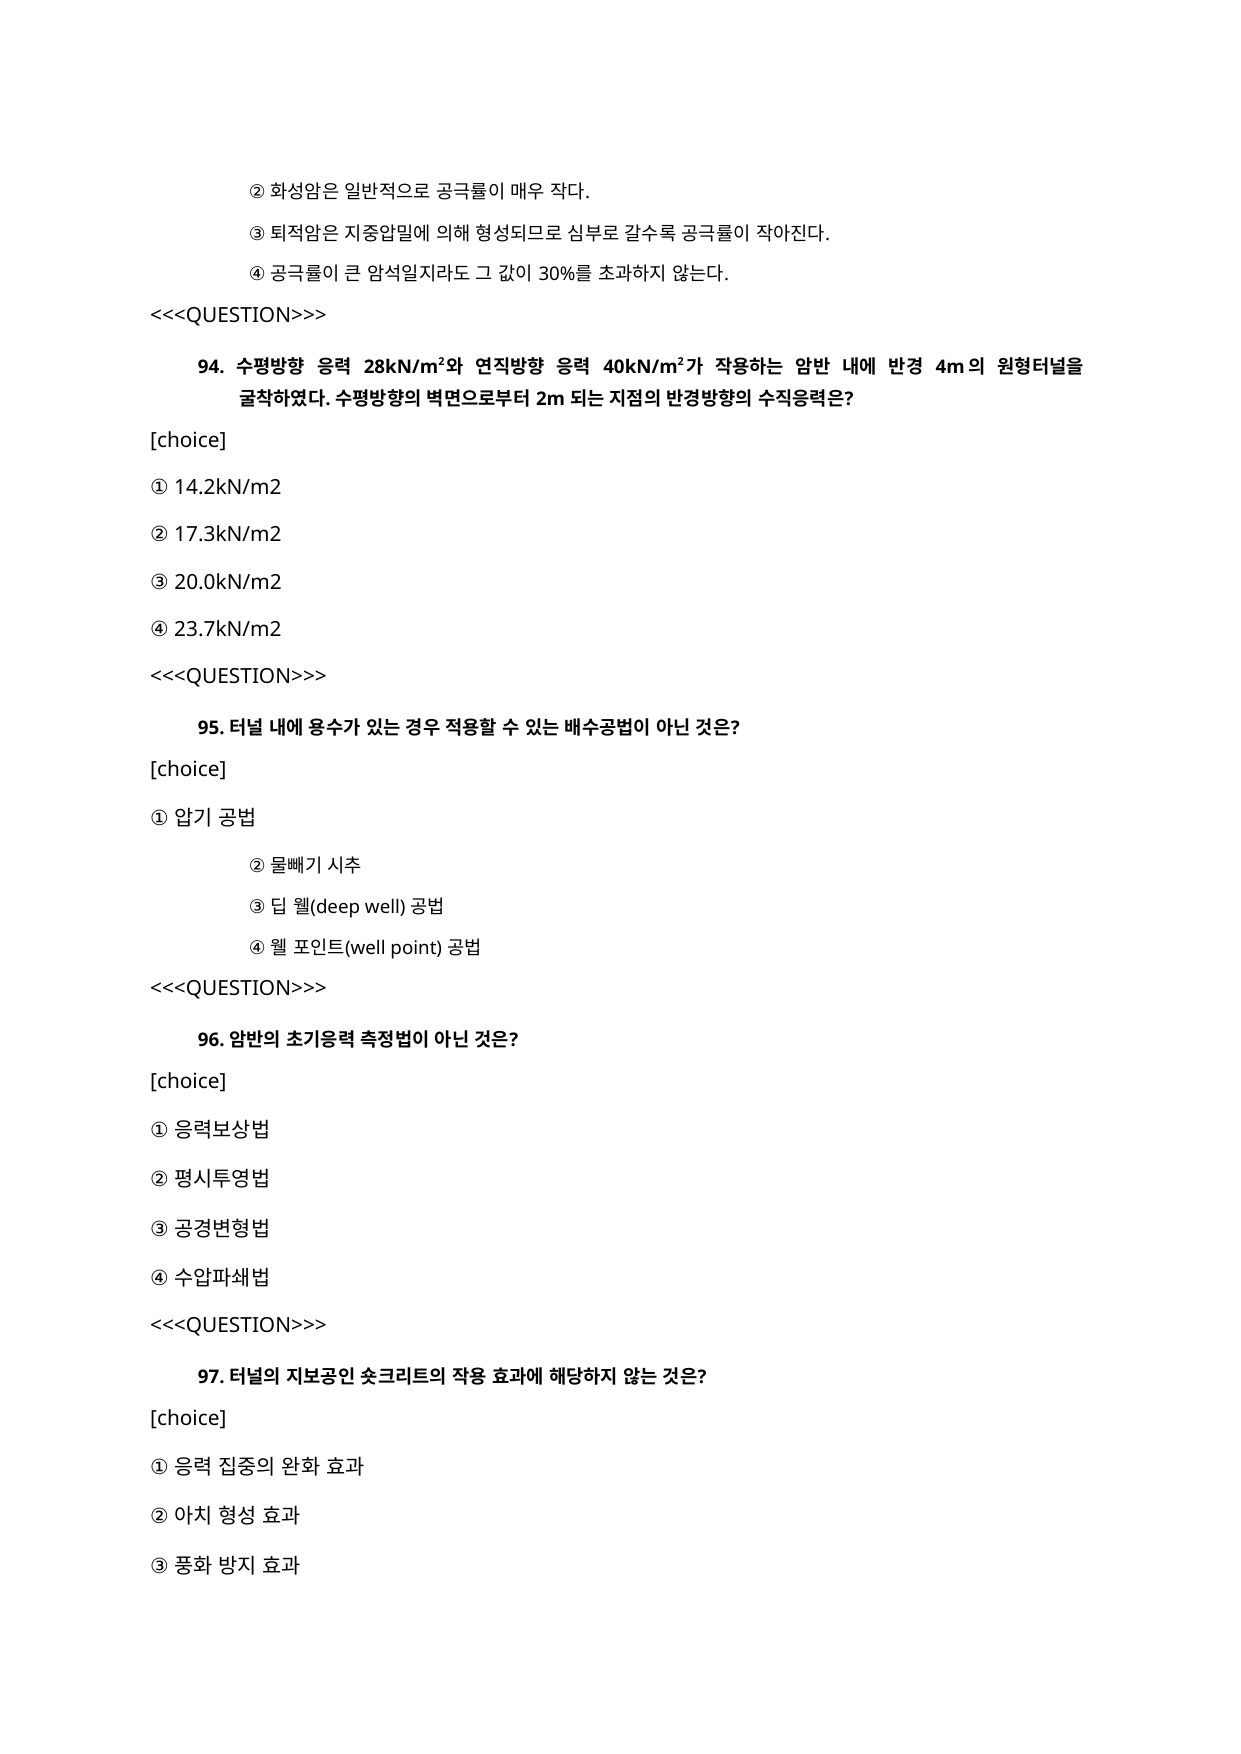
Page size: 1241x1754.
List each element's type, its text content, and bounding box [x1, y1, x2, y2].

text ① 응력보상법 [150, 1113, 1090, 1143]
text [choice] [150, 1066, 1090, 1094]
text ③ 풍화 방지 효과 [150, 1549, 1090, 1579]
text ② 화성암은 일반적으로 공극률이 매우 작다. [229, 177, 1084, 204]
text 97. 터널의 지보공인 숏크리트의 작용 효과에 해당하지 않는 것은? [198, 1362, 1084, 1389]
text ④ 공극률이 큰 암석일지라도 그 값이 30%를 초과하지 않는다. [229, 259, 1084, 286]
text ① 압기 공법 [150, 801, 1090, 831]
text <<<QUESTION>>> [150, 973, 1090, 1002]
text [choice] [150, 1403, 1090, 1431]
text ③ 20.0kN/m2 [150, 567, 1090, 595]
text ① 14.2kN/m2 [150, 472, 1090, 501]
text ② 물빼기 시추 [229, 851, 1084, 878]
text 95. 터널 내에 용수가 있는 경우 적용할 수 있는 배수공법이 아닌 것은? [198, 713, 1084, 740]
text ③ 퇴적암은 지중압밀에 의해 형성되므로 심부로 갈수록 공극률이 작아진다. [229, 218, 1084, 245]
text ④ 수압파쇄법 [150, 1261, 1090, 1291]
text <<<QUESTION>>> [150, 1311, 1090, 1339]
text <<<QUESTION>>> [150, 661, 1090, 690]
text ② 평시투영법 [150, 1162, 1090, 1193]
text ③ 딥 웰(deep well) 공법 [229, 891, 1084, 919]
text [choice] [150, 425, 1090, 453]
text ③ 공경변형법 [150, 1212, 1090, 1242]
text ① 응력 집중의 완화 효과 [150, 1450, 1090, 1481]
text <<<QUESTION>>> [150, 300, 1090, 328]
text [choice] [150, 754, 1090, 782]
text ④ 웰 포인트(well point) 공법 [229, 932, 1084, 959]
text 94. 수평방향 응력 28kN/m2와 연직방향 응력 40kN/m2가 작용하는 암반 내에 반경 4m의 원형터널을 굴착하였다. 수평방향의 벽면으로부터 2m 되는 지점의 반경방향의 수직응력은? [198, 351, 1084, 411]
text ② 아치 형성 효과 [150, 1499, 1090, 1530]
text ④ 23.7kN/m2 [150, 614, 1090, 643]
text ② 17.3kN/m2 [150, 519, 1090, 548]
text 96. 암반의 초기응력 측정법이 아닌 것은? [198, 1025, 1084, 1052]
